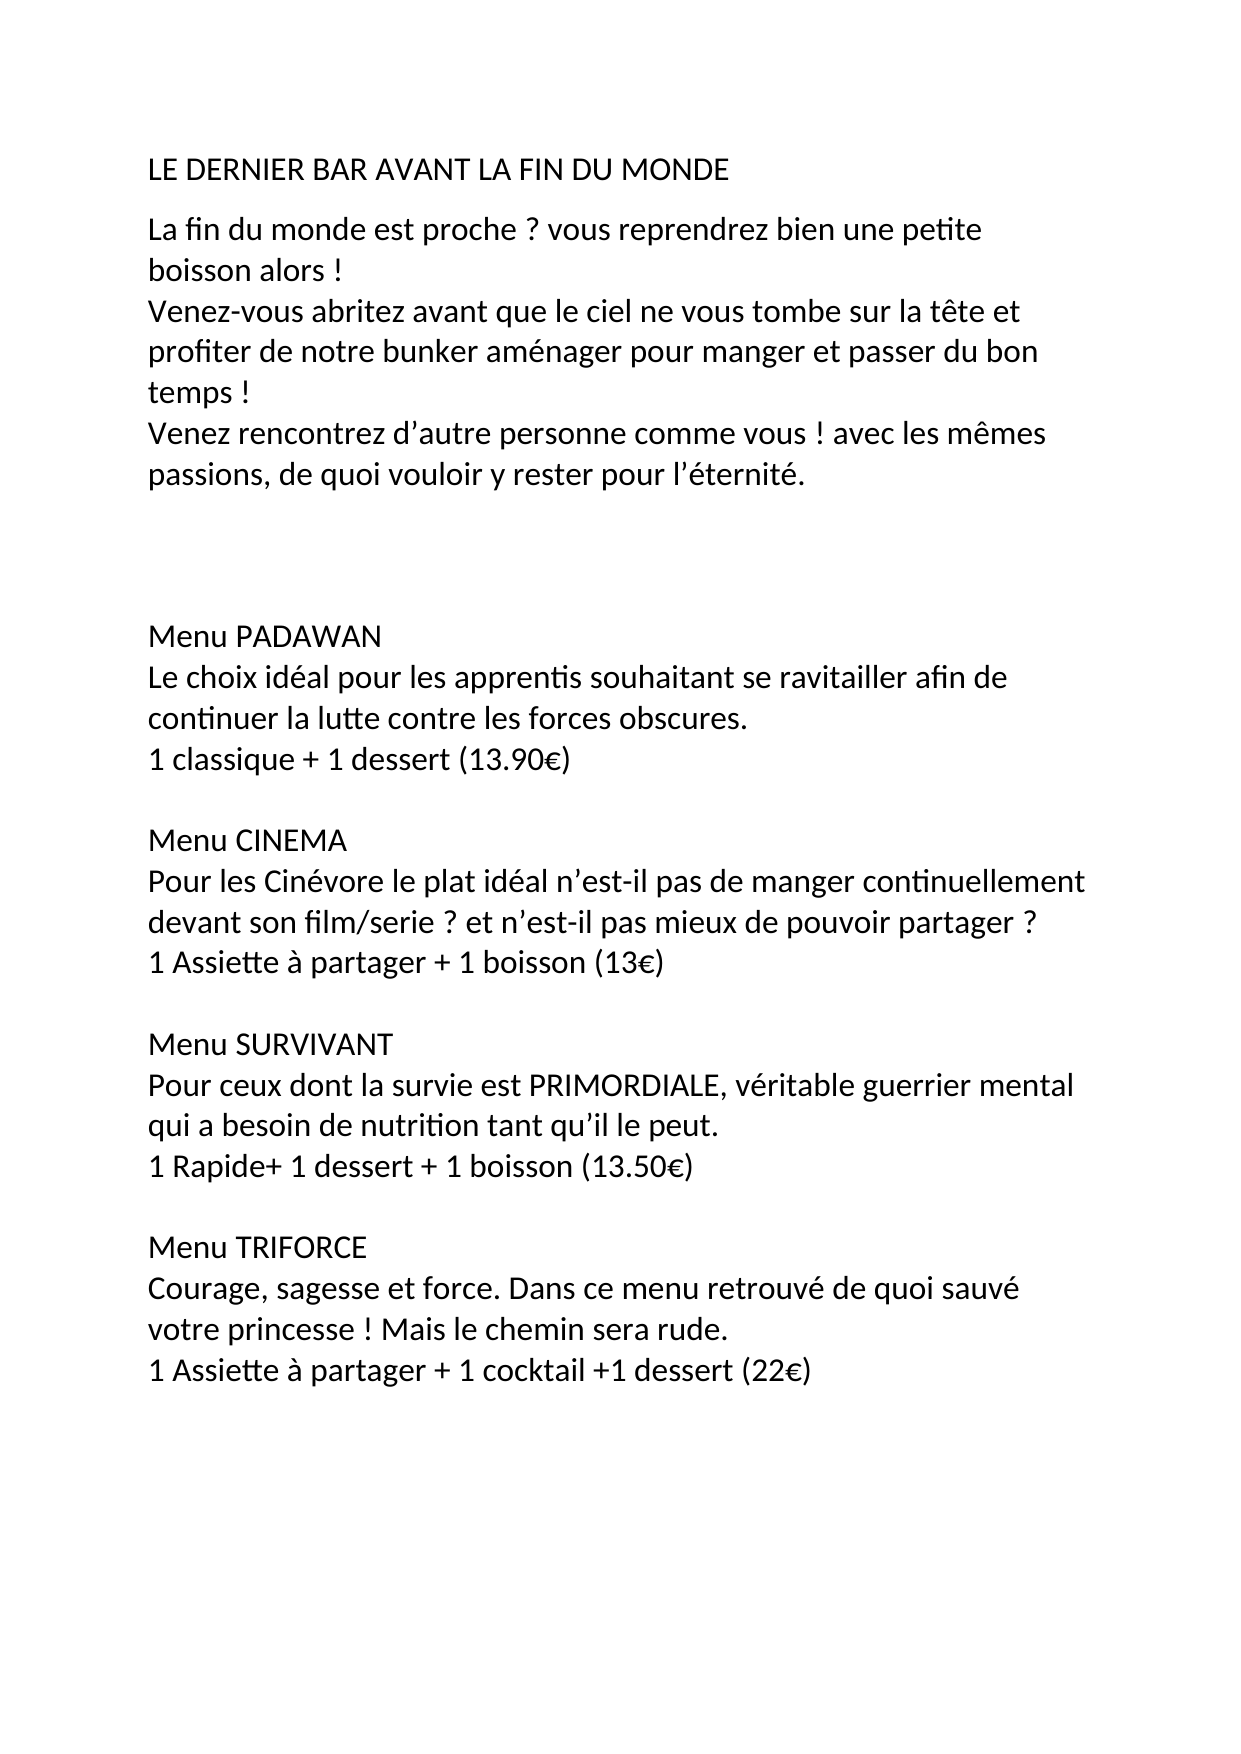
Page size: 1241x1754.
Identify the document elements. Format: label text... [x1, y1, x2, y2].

text La fin du monde est proche ? vous reprendrez bien une petite boisson alors ! [148, 208, 1093, 290]
text 1 Rapide+ 1 dessert + 1 boisson (13.50€) [148, 1145, 1093, 1186]
text Pour les Cinévore le plat idéal n’est-il pas de manger continuellement devant son film/serie ? et n’est-il pas mieux de pouvoir partager ? [148, 860, 1093, 941]
text Pour ceux dont la survie est PRIMORDIALE, véritable guerrier mental qui a besoin de nutrition tant qu’il le peut. [148, 1063, 1093, 1145]
text Venez-vous abritez avant que le ciel ne vous tombe sur la tête et profiter de notre bunker aménager pour manger et passer du bon temps ! [148, 290, 1093, 412]
text 1 classique + 1 dessert (13.90€) [148, 738, 1093, 778]
text 1 Assiette à partager + 1 cocktail +1 dessert (22€) [148, 1349, 1093, 1389]
text Menu SURVIVANT [148, 1023, 1093, 1063]
text Menu TRIFORCE [148, 1226, 1093, 1267]
text Courage, sagesse et force. Dans ce menu retrouvé de quoi sauvé votre princesse ! Mais le chemin sera rude. [148, 1267, 1093, 1349]
text Menu CINEMA [148, 819, 1093, 860]
text Venez rencontrez d’autre personne comme vous ! avec les mêmes passions, de quoi vouloir y rester pour l’éternité. [148, 412, 1093, 493]
text 1 Assiette à partager + 1 boisson (13€) [148, 941, 1093, 982]
text Le choix idéal pour les apprentis souhaitant se ravitailler afin de continuer la lutte contre les forces obscures. [148, 656, 1093, 738]
text LE DERNIER BAR AVANT LA FIN DU MONDE [148, 148, 1093, 188]
text Menu PADAWAN [148, 616, 1093, 656]
